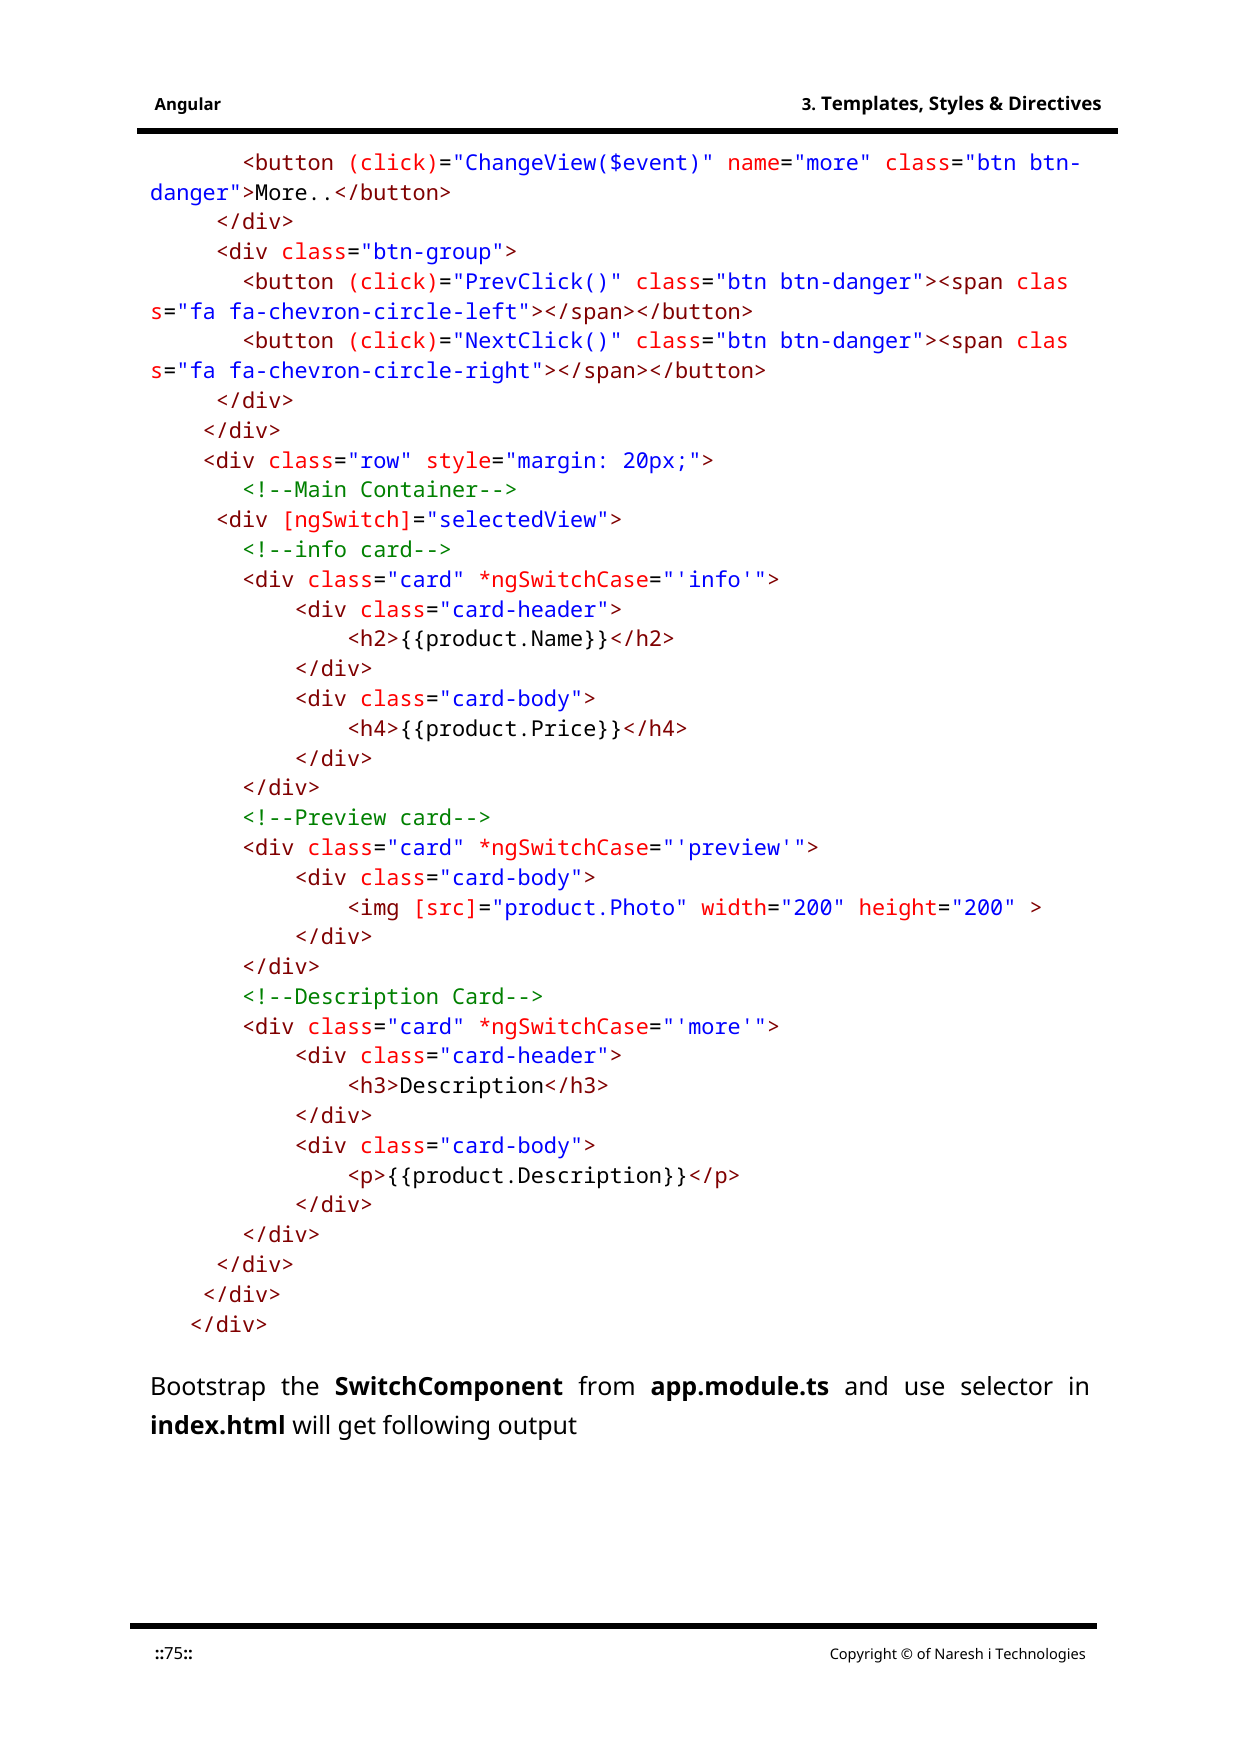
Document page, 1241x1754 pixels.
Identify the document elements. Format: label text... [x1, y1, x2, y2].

text <button (click)="PrevClick()" class="btn btn-danger"><span class="fa fa-chevron-circle-left"></span></button> [150, 266, 1090, 326]
text <!--info card--> [150, 534, 1090, 564]
text <div class="card-body"> [150, 683, 1090, 713]
text <button (click)="NextClick()" class="btn btn-danger"><span class="fa fa-chevron-circle-right"></span></button> [150, 326, 1090, 385]
text </div> [150, 415, 1090, 445]
text </div> [150, 1189, 1090, 1219]
text <div [ngSwitch]="selectedView"> [150, 504, 1090, 534]
text <!--Preview card--> [150, 802, 1090, 832]
text Bootstrap the SwitchComponent from app.module.ts and use selector in index.html will get following output [150, 1368, 1090, 1441]
text </div> [150, 743, 1090, 772]
text <div class="card-header"> [150, 1041, 1090, 1070]
text </div> [150, 772, 1090, 802]
text <!--Main Container--> [150, 474, 1090, 504]
text <!--Description Card--> [150, 981, 1090, 1011]
text <p>{{product.Description}}</p> [150, 1160, 1090, 1189]
text </div> [150, 653, 1090, 683]
text </div> [150, 385, 1090, 415]
text </div> [150, 1219, 1090, 1249]
text <h2>{{product.Name}}</h2> [150, 623, 1090, 653]
text </div> [150, 1249, 1090, 1279]
text <h3>Description</h3> [150, 1070, 1090, 1100]
text <div class="card" *ngSwitchCase="'info'"> [150, 564, 1090, 594]
text <div class="card-body"> [150, 1130, 1090, 1160]
text <button (click)="ChangeView($event)" name="more" class="btn btn-danger">More..</button> [150, 147, 1090, 206]
text <div class="btn-group"> [150, 236, 1090, 266]
text <h4>{{product.Price}}</h4> [150, 713, 1090, 743]
text </div> [150, 951, 1090, 981]
text <img [src]="product.Photo" width="200" height="200" > [150, 892, 1090, 921]
text </div> [150, 921, 1090, 951]
text <div class="card" *ngSwitchCase="'preview'"> [150, 832, 1090, 862]
text <div class="card-body"> [150, 862, 1090, 892]
text <div class="card" *ngSwitchCase="'more'"> [150, 1011, 1090, 1041]
text </div> [150, 1279, 1090, 1309]
text </div> [150, 206, 1090, 236]
text </div> [150, 1309, 1090, 1338]
text </div> [150, 1100, 1090, 1130]
text <div class="row" style="margin: 20px;"> [150, 445, 1090, 474]
text <div class="card-header"> [150, 594, 1090, 623]
